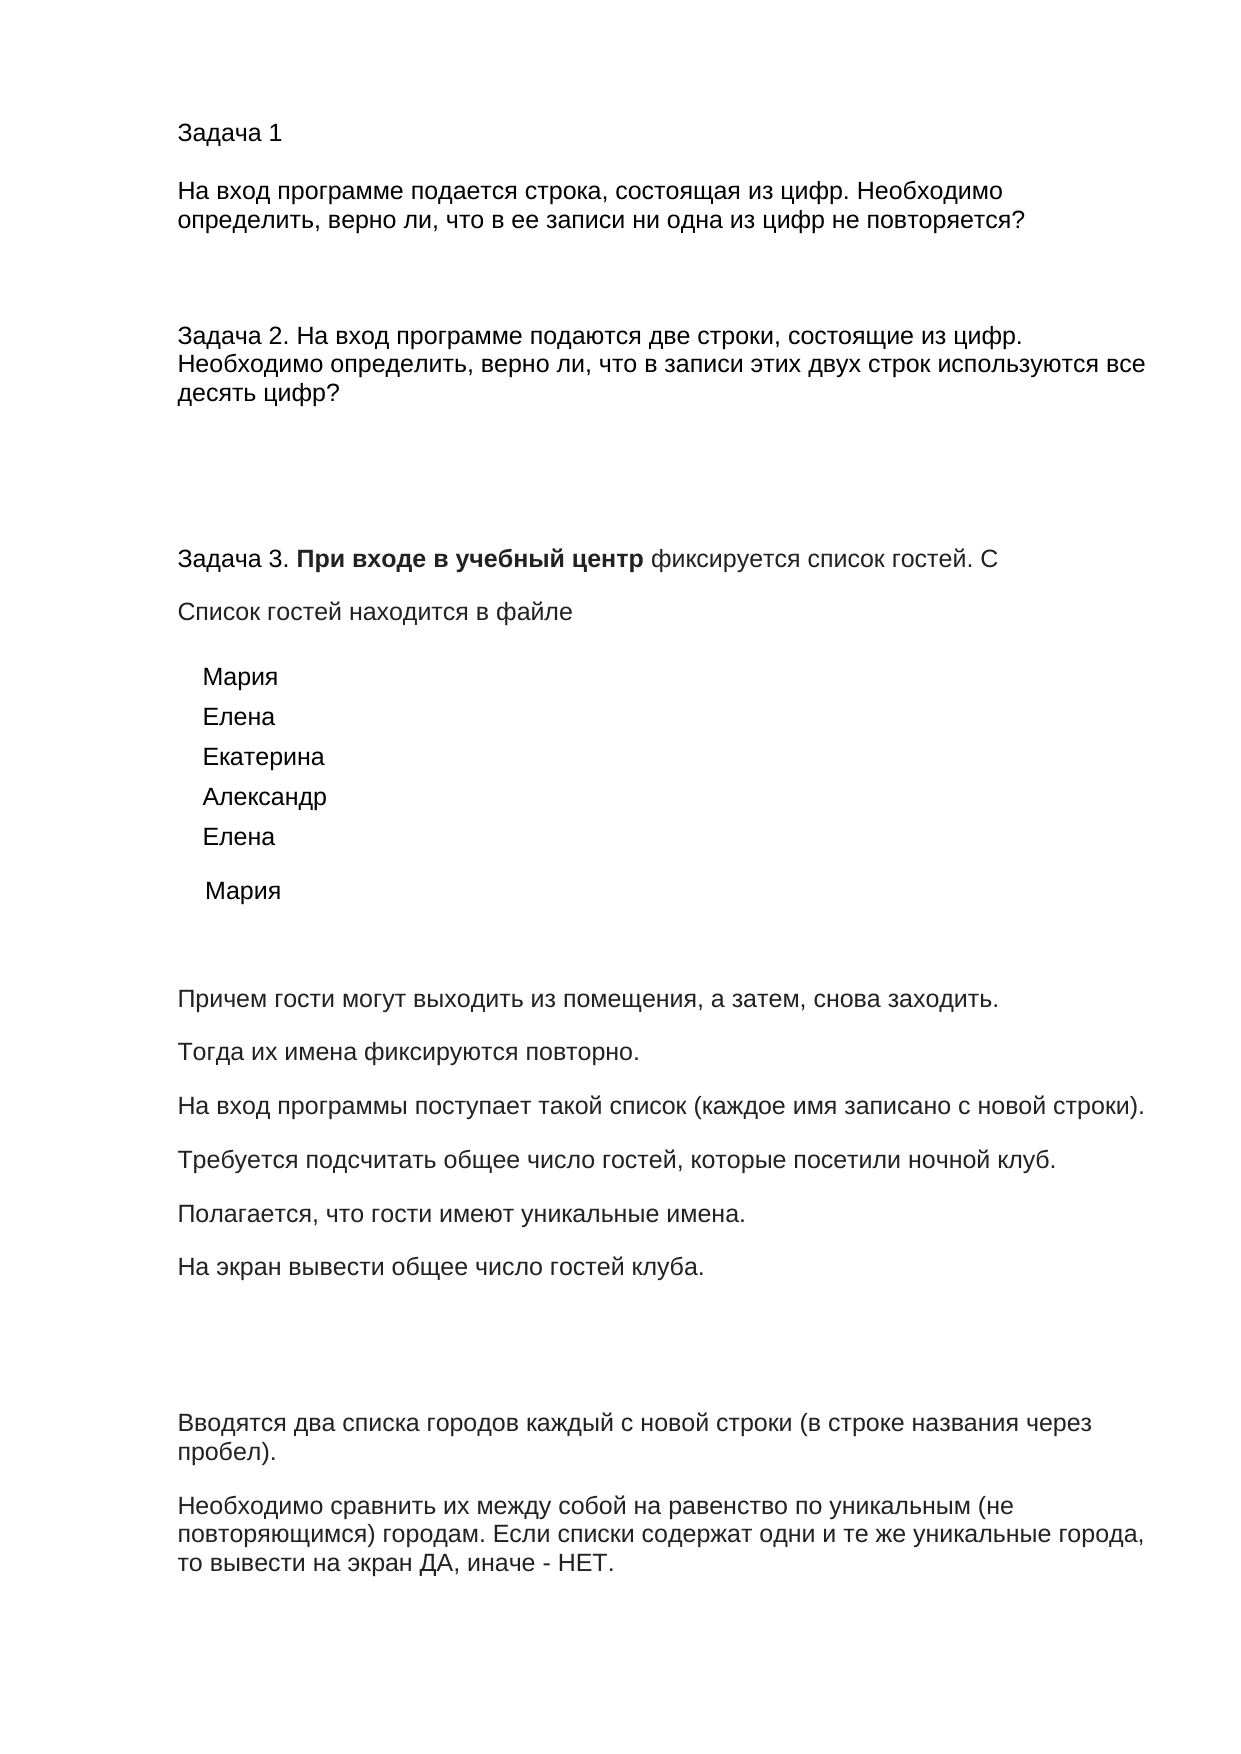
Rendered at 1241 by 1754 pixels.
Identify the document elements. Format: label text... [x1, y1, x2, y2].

text Елена [202, 691, 1152, 731]
text Мария [177, 876, 1152, 905]
text Необходимо сравнить их между собой на равенство по уникальным (не повторяющимся) городам. Если списки содержат одни и те же уникальные города, то вывести на экран ДА, иначе - НЕТ. [177, 1491, 1152, 1577]
text Тогда их имена фиксируются повторно. [177, 1037, 1152, 1066]
text Задача 1 [177, 118, 1152, 147]
text На экран вывести общее число гостей клуба. [177, 1252, 1152, 1281]
text Требуется подсчитать общее число гостей, которые посетили ночной клуб. [177, 1145, 1152, 1173]
text Екатерина [202, 731, 1152, 771]
text На вход программы поступает такой список (каждое имя записано с новой строки). [177, 1091, 1152, 1120]
text Полагается, что гости имеют уникальные имена. [177, 1198, 1152, 1227]
text Елена [202, 811, 1152, 851]
text Задача 2. На вход программе подаются две строки, состоящие из цифр. Необходимо определить, верно ли, что в записи этих двух строк используются все десять цифр? [177, 321, 1152, 407]
text Вводятся два списка городов каждый с новой строки (в строке названия через пробел). [177, 1408, 1152, 1466]
text Причем гости могут выходить из помещения, а затем, снова заходить. [177, 983, 1152, 1012]
text Список гостей находится в файле [177, 597, 1152, 626]
text Задача 3. При входе в учебный центр фиксируется список гостей. С [177, 543, 1152, 572]
text Мария [202, 651, 1152, 691]
text На вход программе подается строка, состоящая из цифр. Необходимо определить, верно ли, что в ее записи ни одна из цифр не повторяется? [177, 176, 1152, 233]
text Александр [202, 771, 1152, 811]
